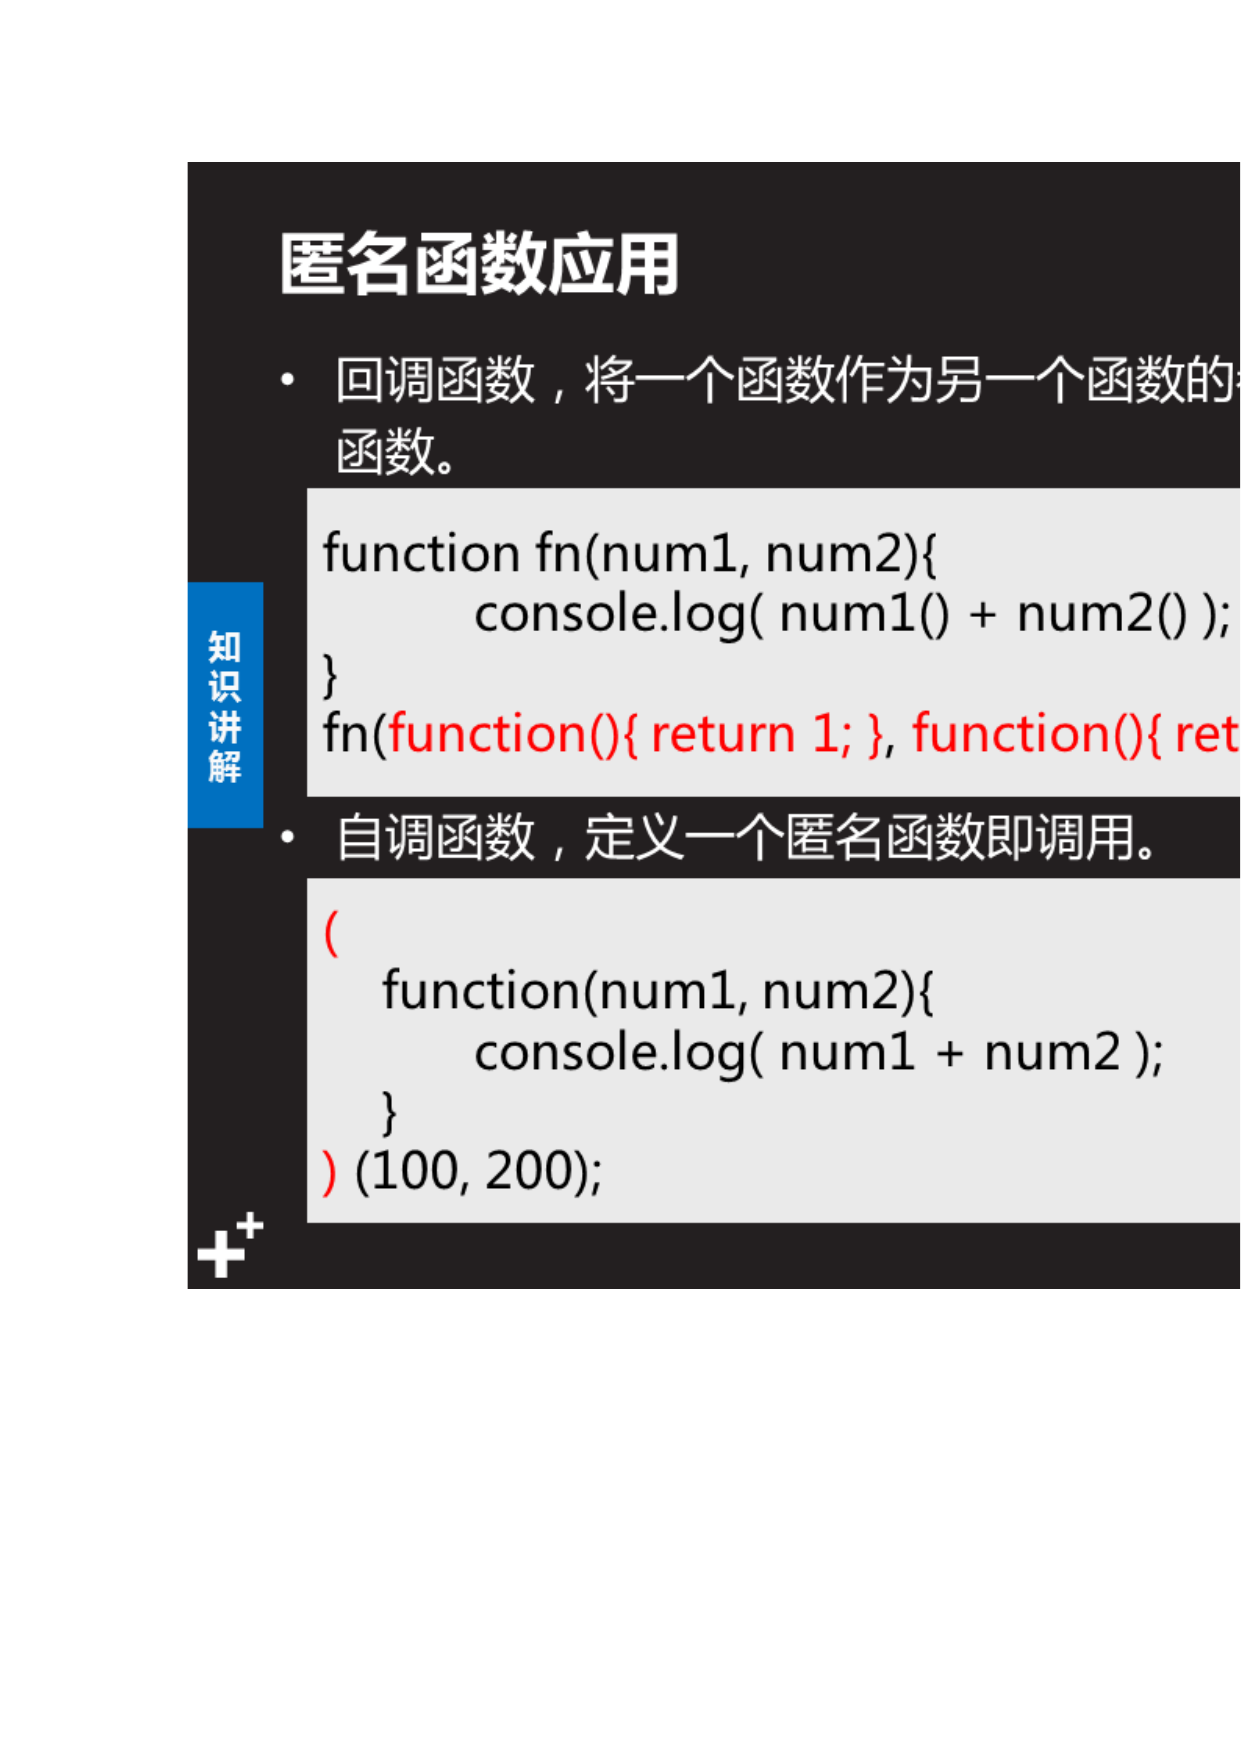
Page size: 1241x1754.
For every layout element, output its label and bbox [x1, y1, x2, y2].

picture [187, 162, 1241, 1289]
